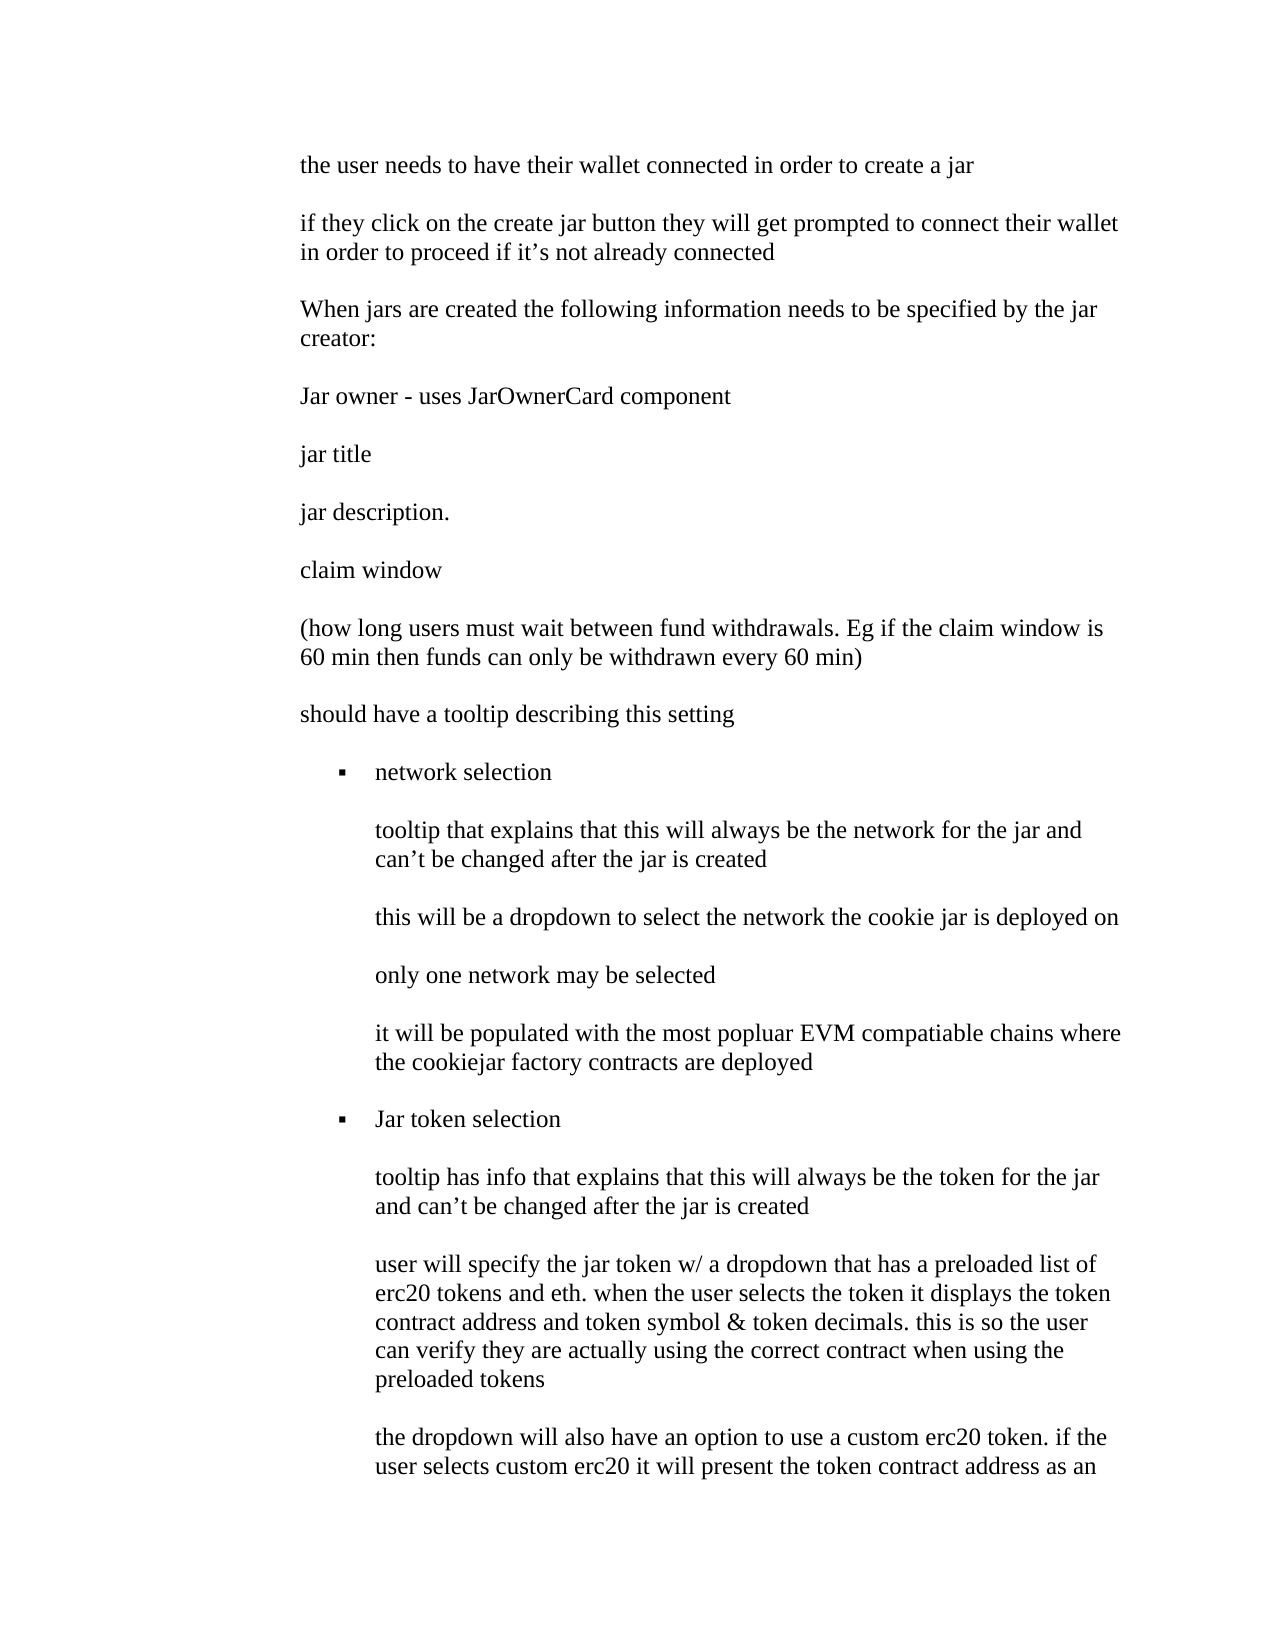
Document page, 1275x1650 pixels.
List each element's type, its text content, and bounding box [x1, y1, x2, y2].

text user will specify the jar token w/ a dropdown that has a preloaded list of erc20 tokens and eth. when the user selects the token it displays the token contract address and token symbol & token decimals. this is so the user can verify they are actually using the correct contract when using the preloaded tokens [375, 1249, 1125, 1393]
text if they click on the create jar button they will get prompted to connect their wallet in order to proceed if it’s not already connected [300, 208, 1125, 265]
text tooltip that explains that this will always be the network for the jar and can’t be changed after the jar is created [375, 815, 1125, 873]
text the user needs to have their wallet connected in order to create a jar [300, 150, 1125, 179]
text claim window [300, 555, 1125, 584]
text jar description. [300, 497, 1125, 526]
text only one network may be selected [375, 960, 1125, 989]
text jar title [300, 439, 1125, 468]
text Jar owner - uses JarOwnerCard component [300, 381, 1125, 410]
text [375, 1422, 1125, 1479]
text When jars are created the following information needs to be specified by the jar creator: [300, 294, 1125, 352]
text tooltip has info that explains that this will always be the token for the jar and can’t be changed after the jar is created [375, 1162, 1125, 1220]
text this will be a dropdown to select the network the cookie jar is deployed on [375, 902, 1125, 931]
text should have a tooltip describing this setting [300, 699, 1125, 728]
text (how long users must wait between fund withdrawals. Eg if the claim window is 60 min then funds can only be withdrawn every 60 min) [300, 613, 1125, 670]
text it will be populated with the most popluar EVM compatiable chains where the cookiejar factory contracts are deployed [375, 1018, 1125, 1075]
list network selection [337, 757, 1125, 786]
list Jar token selection [337, 1104, 1125, 1133]
